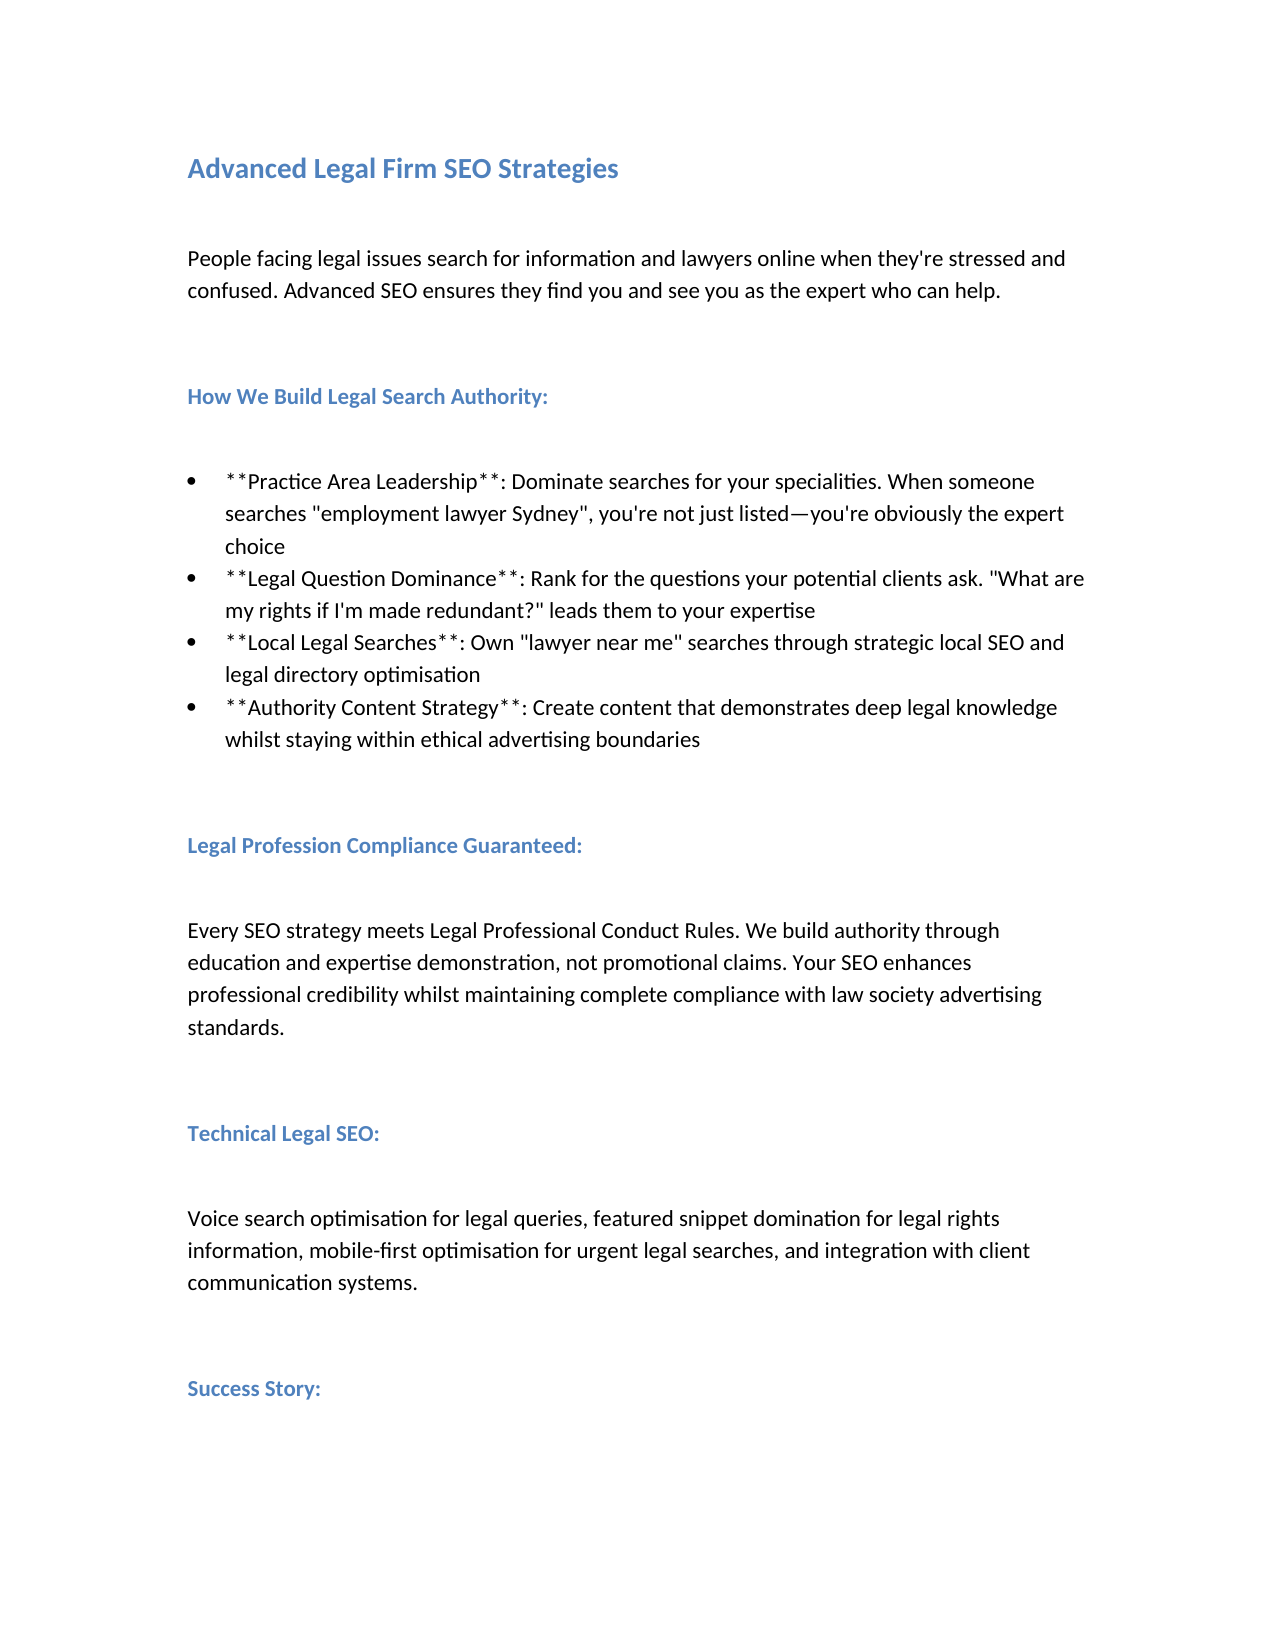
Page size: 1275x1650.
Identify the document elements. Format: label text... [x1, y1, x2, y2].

list **Authority Content Strategy**: Create content that demonstrates deep legal knowledge whilst staying within ethical advertising boundaries [187, 693, 1087, 753]
subtitle Technical Legal SEO: [187, 1119, 1087, 1147]
list **Legal Question Dominance**: Rank for the questions your potential clients ask. "What are my rights if I'm made redundant?" leads them to your expertise [187, 564, 1087, 624]
text People facing legal issues search for information and lawyers online when they're stressed and confused. Advanced SEO ensures they find you and see you as the expert who can help. [187, 244, 1087, 304]
list **Local Legal Searches**: Own "lawyer near me" searches through strategic local SEO and legal directory optimisation [187, 628, 1087, 688]
subtitle Legal Profession Compliance Guaranteed: [187, 831, 1087, 859]
list **Practice Area Leadership**: Dominate searches for your specialities. When someone searches "employment lawyer Sydney", you're not just listed—you're obviously the expert choice [187, 467, 1087, 560]
text Every SEO strategy meets Legal Professional Conduct Rules. We build authority through education and expertise demonstration, not promotional claims. Your SEO enhances professional credibility whilst maintaining complete compliance with law society advertising standards. [187, 916, 1087, 1041]
subtitle How We Build Legal Search Authority: [187, 382, 1087, 410]
text Voice search optimisation for legal queries, featured snippet domination for legal rights information, mobile-first optimisation for urgent legal searches, and integration with client communication systems. [187, 1204, 1087, 1296]
subtitle Success Story: [187, 1374, 1087, 1402]
subtitle Advanced Legal Firm SEO Strategies [187, 150, 1087, 186]
